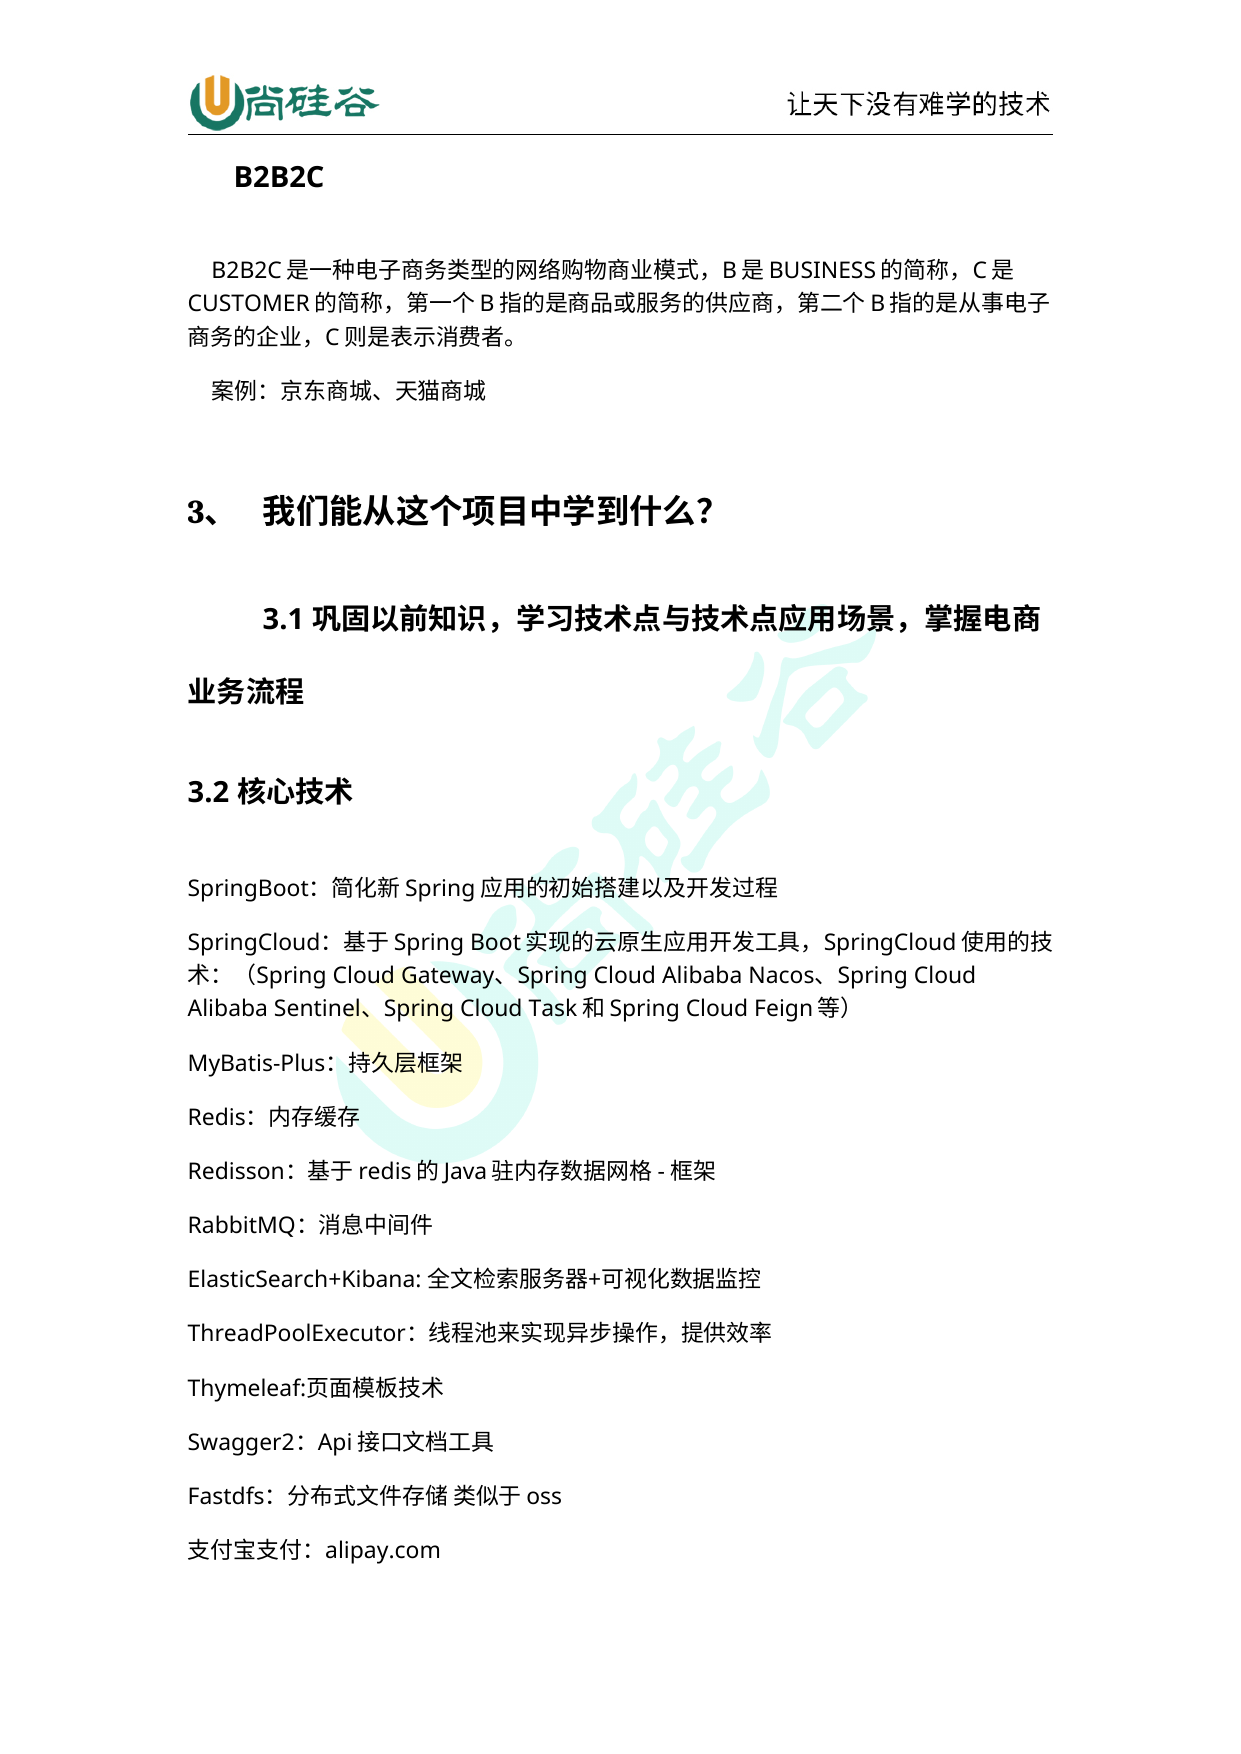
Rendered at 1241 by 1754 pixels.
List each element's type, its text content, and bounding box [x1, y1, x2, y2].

text Fastdfs：分布式文件存储 类似于oss [187, 1478, 1053, 1511]
text MyBatis-Plus：持久层框架 [187, 1044, 1053, 1078]
subtitle 我们能从这个项目中学到什么？ [187, 485, 1053, 533]
text Swagger2：Api接口文档工具 [187, 1423, 1053, 1457]
subtitle B2B2C [233, 156, 1053, 196]
text B2B2C是一种电子商务类型的网络购物商业模式，B是BUSINESS的简称，C是CUSTOMER的简称，第一个B指的是商品或服务的供应商，第二个B指的是从事电子商务的企业，C则是表示消费者。 [187, 252, 1053, 352]
text ThreadPoolExecutor：线程池来实现异步操作，提供效率 [187, 1315, 1053, 1348]
text Redis：内存缓存 [187, 1098, 1053, 1132]
text SpringCloud：基于Spring Boot实现的云原生应用开发工具，SpringCloud使用的技术：（Spring Cloud Gateway、Spring Cloud Alibaba Nacos、Spring Cloud Alibaba Sentinel、Spring Cloud Task和Spring Cloud Feign等） [187, 923, 1053, 1023]
subtitle 3.1 巩固以前知识，学习技术点与技术点应用场景，掌握电商业务流程 [187, 596, 1053, 711]
picture [187, 73, 1053, 132]
subtitle 3.2 核心技术 [187, 769, 1053, 811]
text Redisson：基于redis的Java驻内存数据网格 - 框架 [187, 1153, 1053, 1186]
text Thymeleaf:页面模板技术 [187, 1369, 1053, 1403]
text 支付宝支付：alipay.com [187, 1532, 1053, 1565]
text ElasticSearch+Kibana: 全文检索服务器+可视化数据监控 [187, 1261, 1053, 1294]
text SpringBoot：简化新Spring应用的初始搭建以及开发过程 [187, 869, 1053, 903]
text 案例：京东商城、天猫商城 [187, 373, 1053, 406]
text RabbitMQ：消息中间件 [187, 1207, 1053, 1240]
